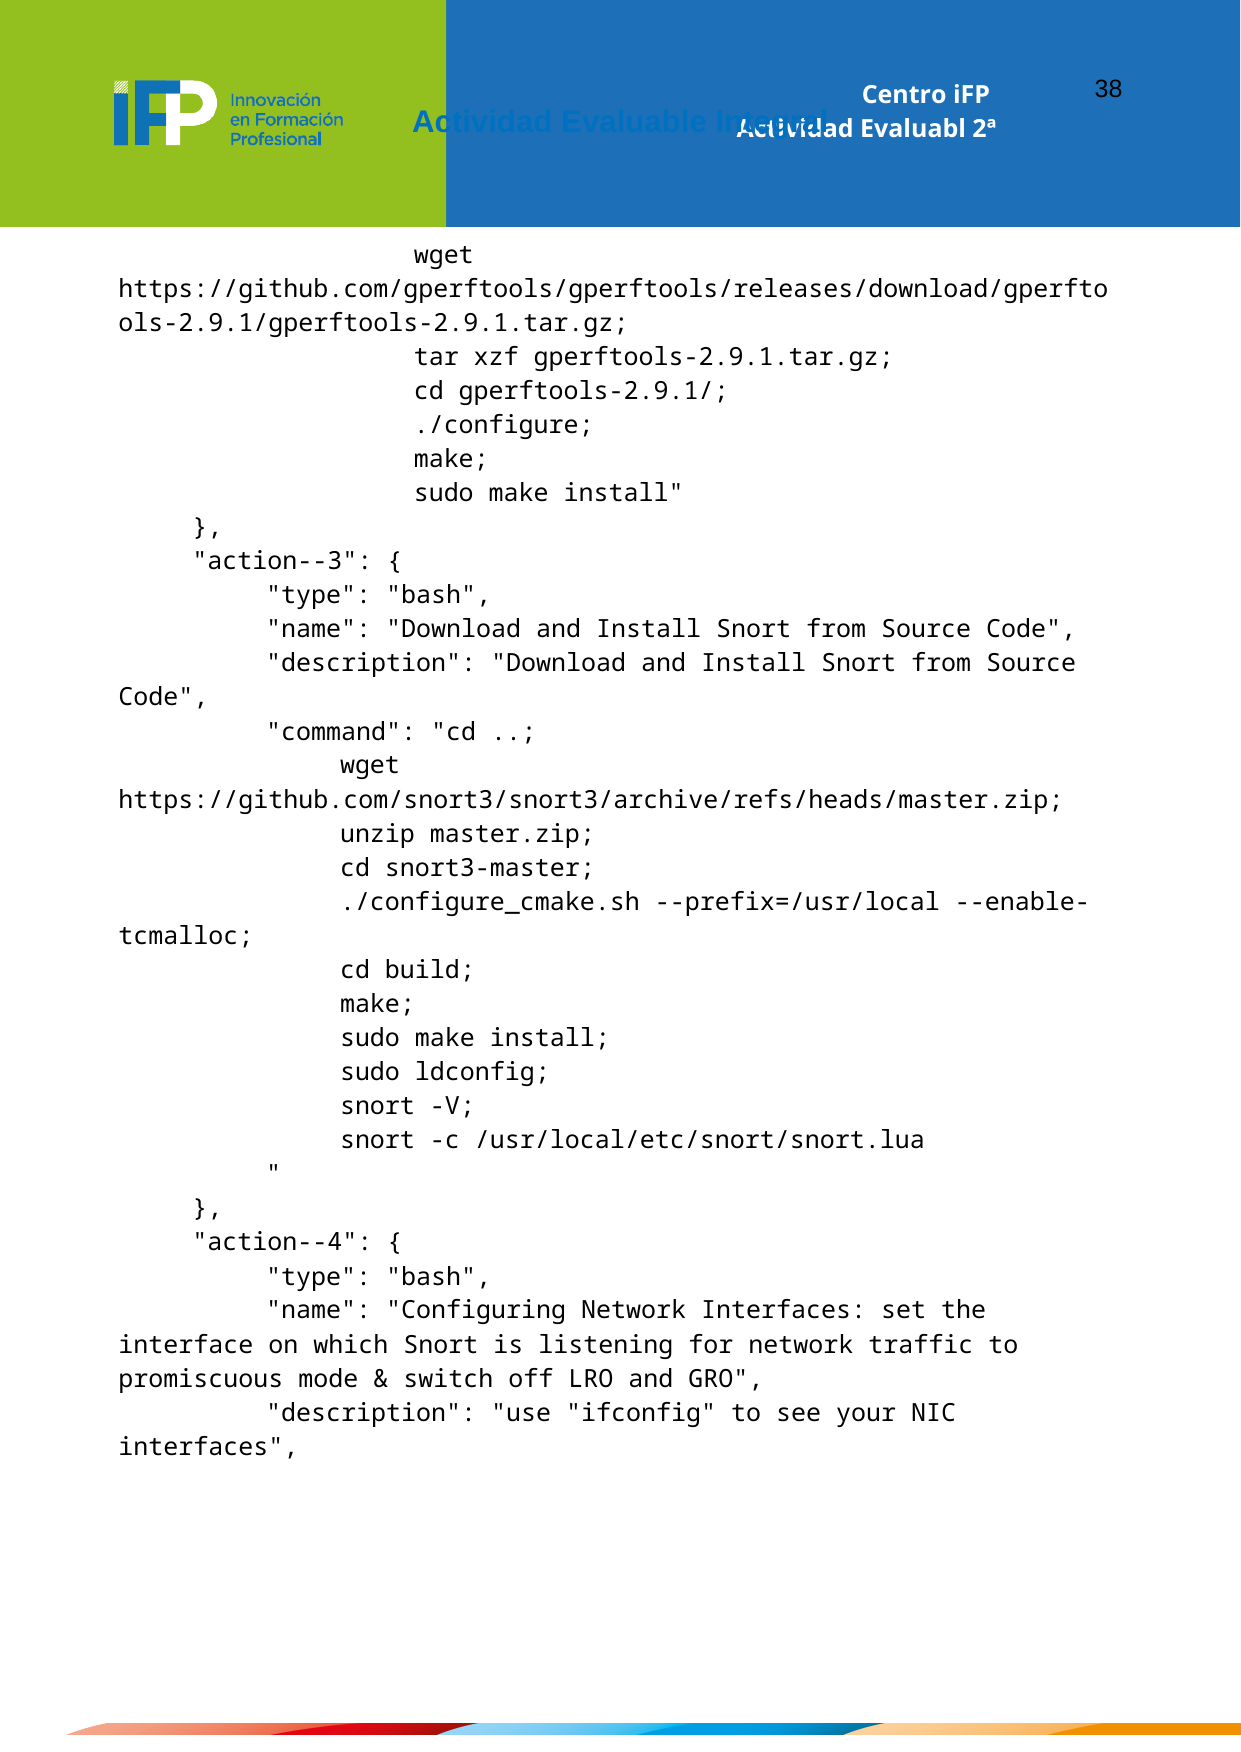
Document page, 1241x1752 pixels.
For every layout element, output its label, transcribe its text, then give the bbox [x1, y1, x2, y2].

text "action--4": { [118, 1224, 1122, 1258]
text unzip master.zip; [118, 815, 1122, 849]
text "action--3": { [118, 543, 1122, 577]
text tar xzf gperftools-2.9.1.tar.gz; [118, 338, 1122, 372]
picture [101, 66, 353, 151]
picture [847, 1723, 1241, 1735]
text " [118, 1156, 1122, 1190]
text cd gperftools-2.9.1/; [118, 372, 1122, 407]
text ./configure_cmake.sh --prefix=/usr/local --enable-tcmalloc; [118, 883, 1122, 952]
text }, [118, 509, 1122, 543]
text "type": "bash", [118, 1258, 1122, 1292]
text "name": "Configuring Network Interfaces: set the interface on which Snort is listening for network traffic to promiscuous mode & switch off LRO and GRO", [118, 1292, 1122, 1394]
text wget https://github.com/snort3/snort3/archive/refs/heads/master.zip; [118, 747, 1122, 815]
text }, [118, 1190, 1122, 1224]
picture [0, 1723, 669, 1735]
text ./configure; [118, 407, 1122, 441]
text make; [118, 986, 1122, 1020]
text sudo ldconfig; [118, 1054, 1122, 1088]
text "description": "use "ifconfig" to see your NIC interfaces", [118, 1394, 1122, 1462]
text cd snort3-master; [118, 849, 1122, 883]
text sudo make install" [118, 475, 1122, 509]
text cd build; [118, 952, 1122, 986]
text "name": "Download and Install Snort from Source Code", [118, 611, 1122, 645]
text make; [118, 441, 1122, 475]
text "type": "bash", [118, 577, 1122, 611]
text "command": "cd ..; [118, 713, 1122, 747]
text "description": "Download and Install Snort from Source Code", [118, 645, 1122, 713]
text snort -c /usr/local/etc/snort/snort.lua [118, 1122, 1122, 1156]
text wget https://github.com/gperftools/gperftools/releases/download/gperftools-2.9.1/gperftools-2.9.1.tar.gz; [118, 236, 1122, 338]
text sudo make install; [118, 1020, 1122, 1054]
text snort -V; [118, 1088, 1122, 1122]
